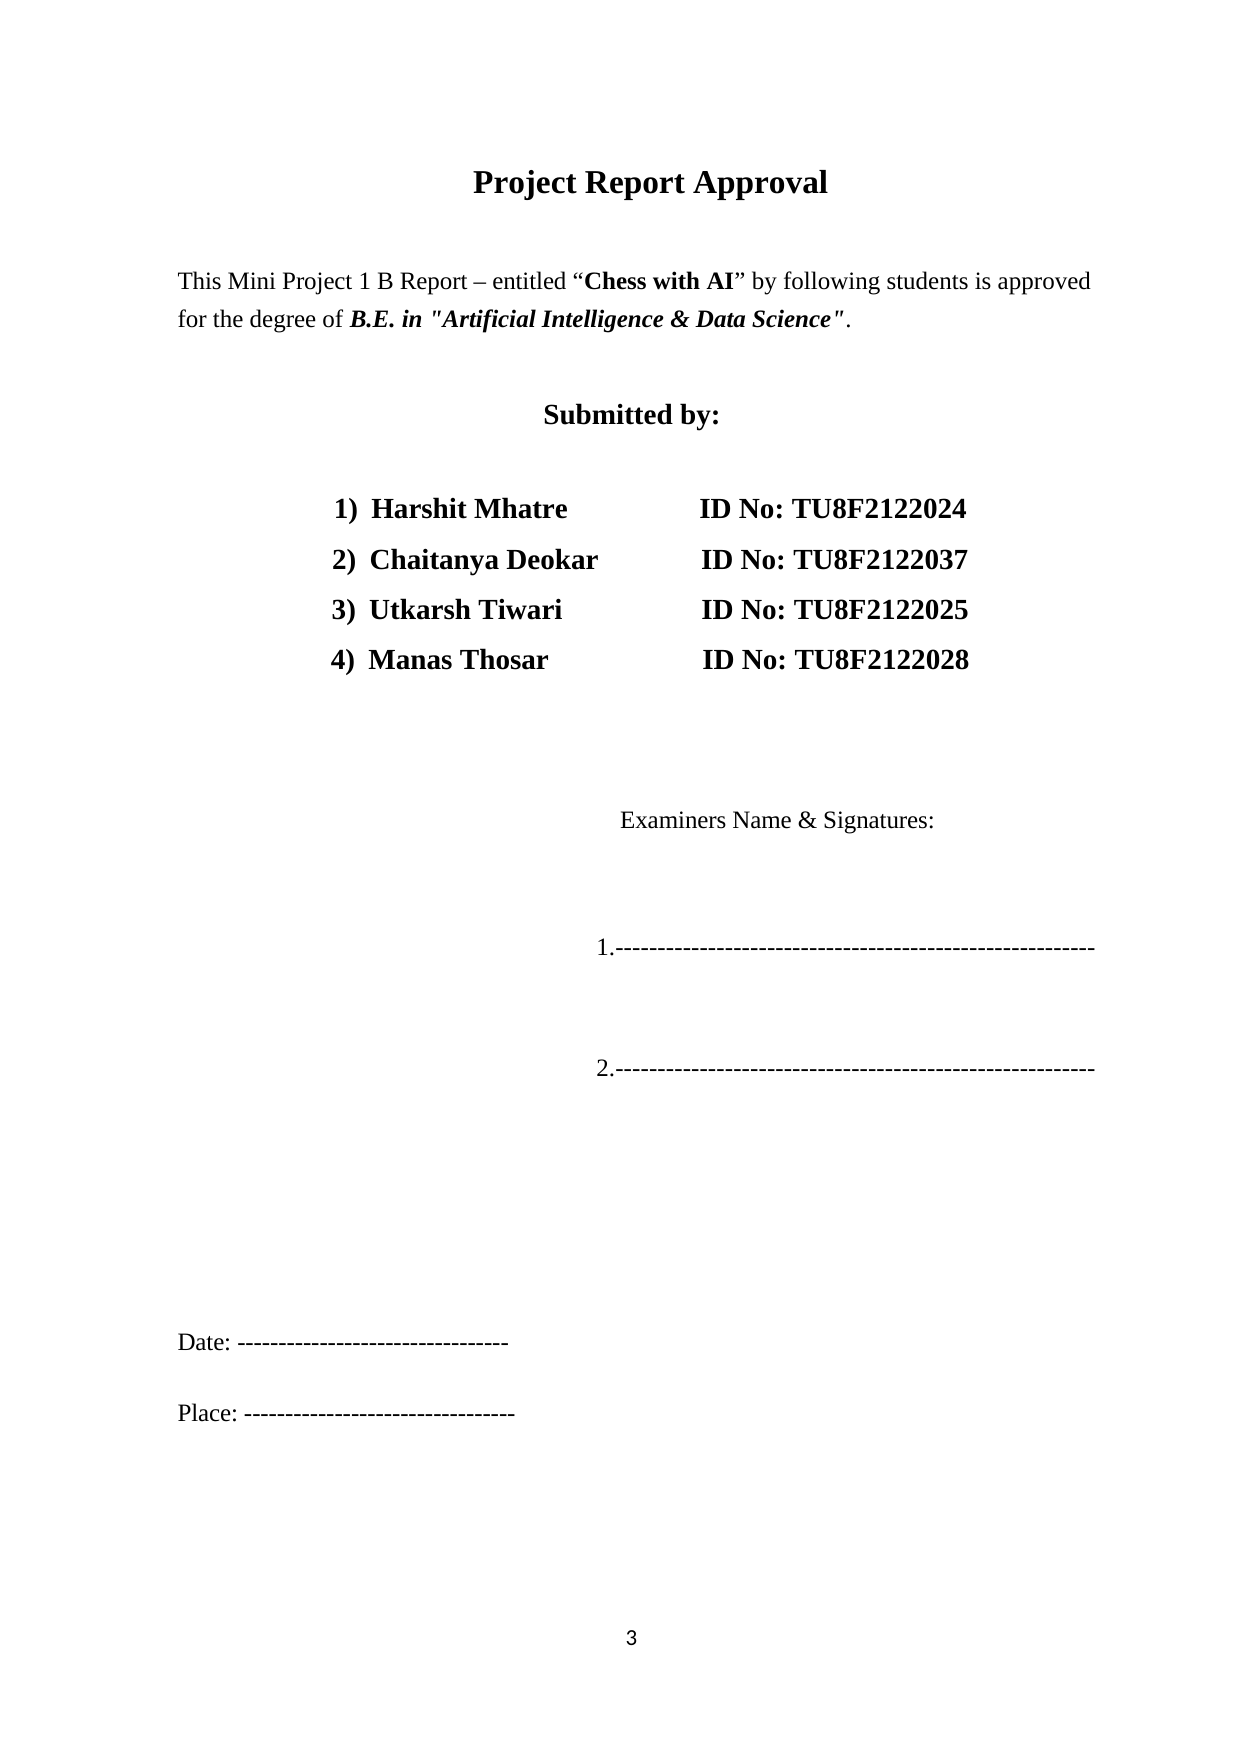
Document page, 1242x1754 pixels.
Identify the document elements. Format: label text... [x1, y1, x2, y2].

list Manas Thosar ID No: TU8F2122028 [204, 642, 1096, 676]
text Place: --------------------------------- [177, 1398, 1097, 1427]
text 1.--------------------------------------------------------- [477, 932, 1096, 961]
text Project Report Approval [419, 162, 882, 201]
text Submitted by: [167, 397, 1097, 431]
text Date: --------------------------------- [177, 1327, 1097, 1356]
text Examiners Name & Signatures: [536, 805, 934, 834]
text 2.--------------------------------------------------------- [477, 1053, 1096, 1081]
text This Mini Project 1 B Report – entitled “Chess with AI” by following students is approved for the degree of B.E. in "Artificial Intelligence & Data Science". [177, 266, 1091, 333]
list Chaitanya Deokar ID No: TU8F2122037 [204, 542, 1096, 575]
list Harshit Mhatre ID No: TU8F2122024 [204, 491, 1096, 525]
list Utkarsh Tiwari ID No: TU8F2122025 [204, 592, 1096, 626]
